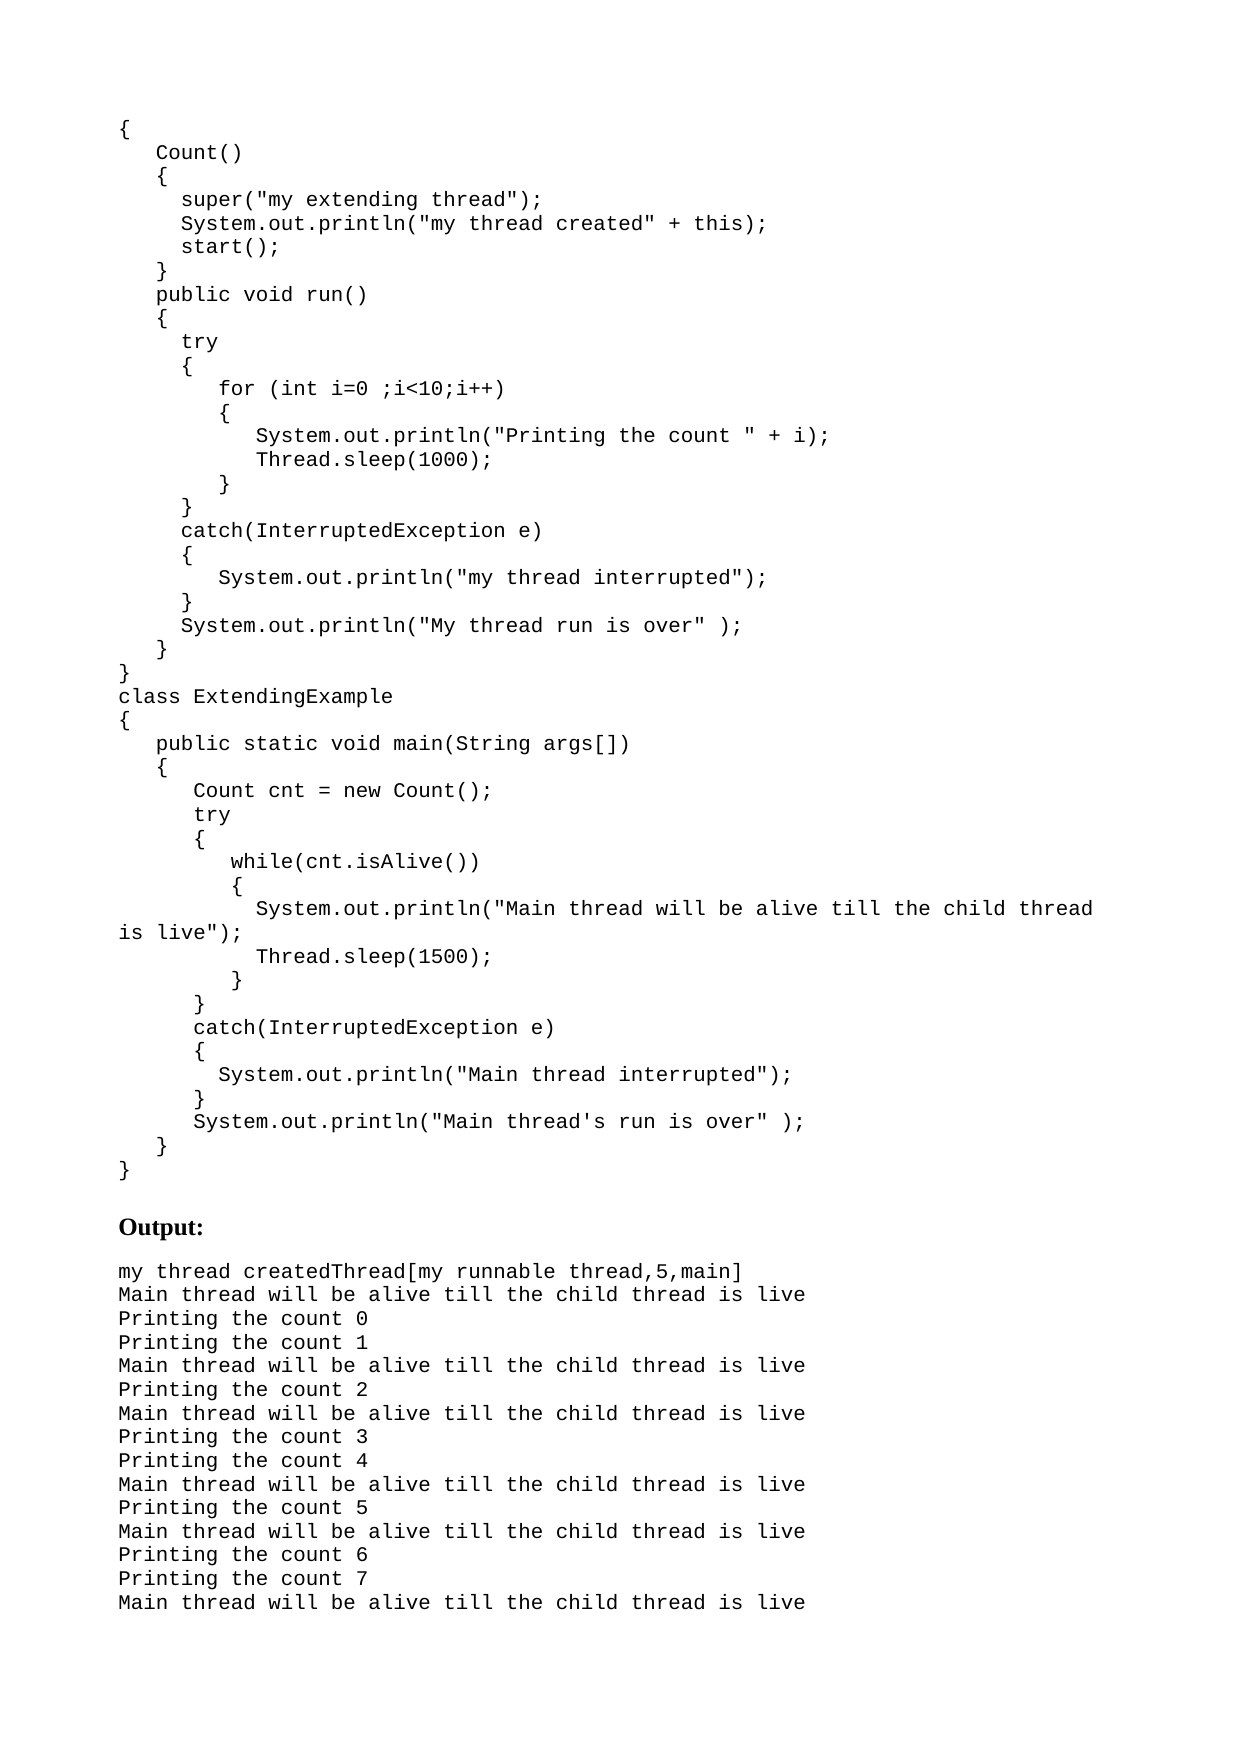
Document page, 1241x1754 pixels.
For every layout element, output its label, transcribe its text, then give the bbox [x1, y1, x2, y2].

text System.out.println("My thread run is over" ); [118, 615, 1122, 638]
text { [118, 875, 1122, 898]
text Printing the count 7 [118, 1568, 1122, 1592]
text class ExtendingExample [118, 686, 1122, 709]
text System.out.println("Printing the count " + i); [118, 426, 1122, 449]
text try [118, 331, 1122, 354]
text { [118, 709, 1122, 733]
text Printing the count 4 [118, 1450, 1122, 1473]
text { [118, 402, 1122, 426]
text Main thread will be alive till the child thread is live [118, 1355, 1122, 1379]
text Printing the count 6 [118, 1544, 1122, 1568]
text for (int i=0 ;i<10;i++) [118, 378, 1122, 402]
text System.out.println("Main thread's run is over" ); [118, 1111, 1122, 1135]
text { [118, 118, 1122, 142]
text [118, 1592, 1122, 1615]
text } [118, 1135, 1122, 1158]
text System.out.println("Main thread interrupted"); [118, 1064, 1122, 1088]
text Count() [118, 142, 1122, 165]
text } [118, 662, 1122, 686]
text } [118, 1158, 1122, 1182]
text Main thread will be alive till the child thread is live [118, 1473, 1122, 1497]
text try [118, 804, 1122, 827]
text } [118, 473, 1122, 496]
text { [118, 544, 1122, 567]
text Count cnt = new Count(); [118, 780, 1122, 804]
text Main thread will be alive till the child thread is live [118, 1284, 1122, 1308]
text { [118, 307, 1122, 331]
text catch(InterruptedException e) [118, 520, 1122, 544]
text Thread.sleep(1000); [118, 449, 1122, 473]
text { [118, 757, 1122, 780]
text { [118, 1040, 1122, 1064]
text Printing the count 0 [118, 1308, 1122, 1332]
text super("my extending thread"); [118, 189, 1122, 213]
text System.out.println("my thread interrupted"); [118, 567, 1122, 591]
text } [118, 969, 1122, 993]
text while(cnt.isAlive()) [118, 851, 1122, 875]
text } [118, 638, 1122, 662]
text } [118, 496, 1122, 520]
text Thread.sleep(1500); [118, 946, 1122, 969]
text public void run() [118, 284, 1122, 307]
text { [118, 165, 1122, 189]
text my thread createdThread[my runnable thread,5,main] [118, 1261, 1122, 1284]
text Output: [118, 1212, 1122, 1240]
text } [118, 260, 1122, 284]
text start(); [118, 236, 1122, 260]
text } [118, 591, 1122, 615]
text Printing the count 2 [118, 1379, 1122, 1403]
text Main thread will be alive till the child thread is live [118, 1403, 1122, 1426]
text { [118, 354, 1122, 378]
text catch(InterruptedException e) [118, 1017, 1122, 1040]
text Printing the count 5 [118, 1497, 1122, 1521]
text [118, 1521, 1122, 1544]
text public static void main(String args[]) [118, 733, 1122, 757]
text System.out.println("my thread created" + this); [118, 213, 1122, 236]
text System.out.println("Main thread will be alive till the child thread is live"); [118, 898, 1122, 946]
text } [118, 993, 1122, 1017]
text Printing the count 3 [118, 1426, 1122, 1450]
text { [118, 827, 1122, 851]
text Printing the count 1 [118, 1332, 1122, 1355]
text } [118, 1088, 1122, 1111]
